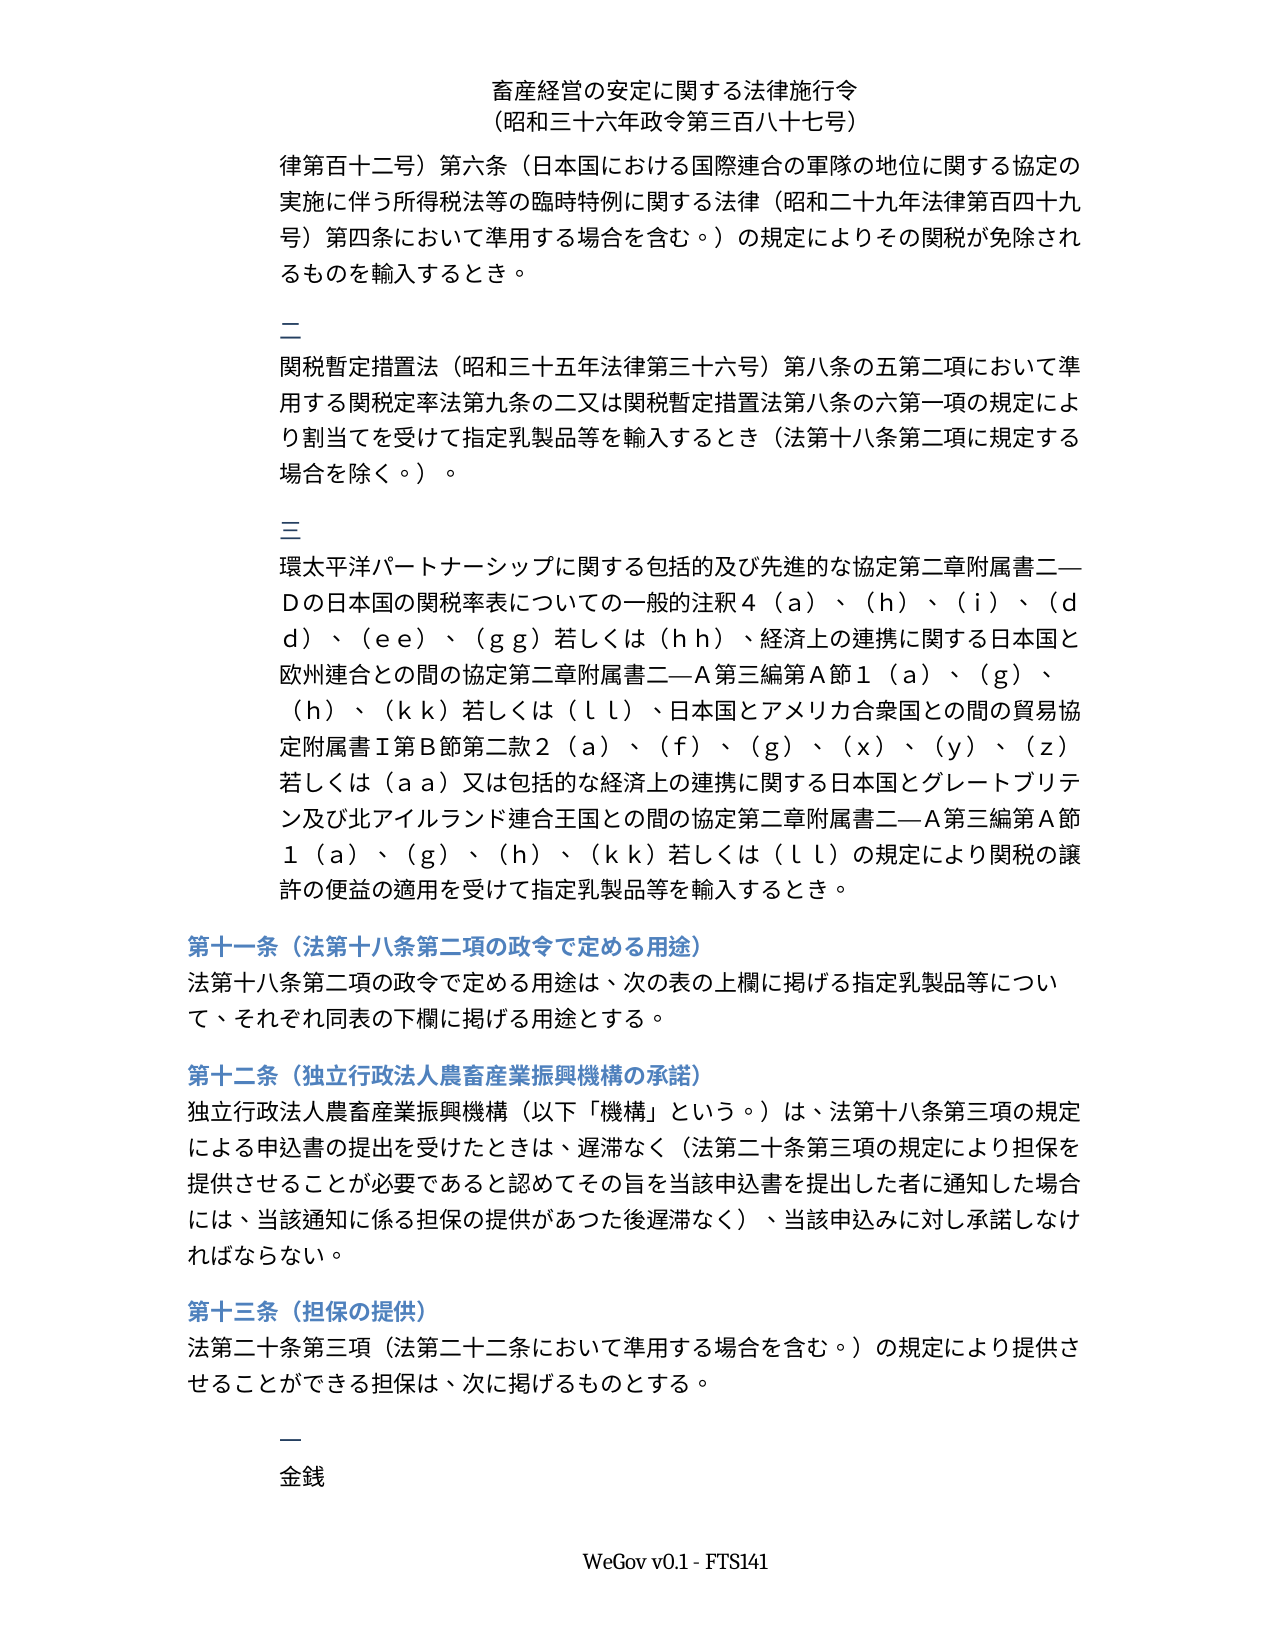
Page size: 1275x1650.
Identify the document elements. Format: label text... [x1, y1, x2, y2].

subtitle 第十三条（担保の提供） [187, 1296, 1087, 1328]
subtitle 三 [279, 515, 1087, 546]
text 環太平洋パートナーシップに関する包括的及び先進的な協定第二章附属書二―Ｄの日本国の関税率表についての一般的注釈４（ａ）、（ｈ）、（ｉ）、（ｄｄ）、（ｅｅ）、（ｇｇ）若しくは（ｈｈ）、経済上の連携に関する日本国と欧州連合との間の協定第二章附属書二―Ａ第三編第Ａ節１（ａ）、（ｇ）、（ｈ）、（ｋｋ）若しくは（ｌｌ）、日本国とアメリカ合衆国との間の貿易協定附属書Ｉ第Ｂ節第二款２（ａ）、（ｆ）、（ｇ）、（ｘ）、（ｙ）、（ｚ）若しくは（ａａ）又は包括的な経済上の連携に関する日本国とグレートブリテン及び北アイルランド連合王国との間の協定第二章附属書二―Ａ第三編第Ａ節１（ａ）、（ｇ）、（ｈ）、（ｋｋ）若しくは（ｌｌ）の規定により関税の譲許の便益の適用を受けて指定乳製品等を輸入するとき。 [279, 551, 1087, 906]
text 法第十八条第二項の政令で定める用途は、次の表の上欄に掲げる指定乳製品等について、それぞれ同表の下欄に掲げる用途とする。 [187, 967, 1087, 1034]
text 金銭 [279, 1461, 1087, 1492]
text 独立行政法人農畜産業振興機構（以下「機構」という。）は、法第十八条第三項の規定による申込書の提出を受けたときは、遅滞なく（法第二十条第三項の規定により担保を提供させることが必要であると認めてその旨を当該申込書を提出した者に通知した場合には、当該通知に係る担保の提供があつた後遅滞なく）、当該申込みに対し承諾しなければならない。 [187, 1096, 1087, 1271]
text 法第二十条第三項（法第二十二条において準用する場合を含む。）の規定により提供させることができる担保は、次に掲げるものとする。 [187, 1332, 1087, 1399]
subtitle 第十一条（法第十八条第二項の政令で定める用途） [187, 931, 1087, 962]
subtitle 二 [279, 314, 1087, 346]
text 関税暫定措置法（昭和三十五年法律第三十六号）第八条の五第二項において準用する関税定率法第九条の二又は関税暫定措置法第八条の六第一項の規定により割当てを受けて指定乳製品等を輸入するとき（法第十八条第二項に規定する場合を除く。）。 [279, 351, 1087, 489]
subtitle 一 [279, 1425, 1087, 1456]
subtitle 第十二条（独立行政法人農畜産業振興機構の承諾） [187, 1060, 1087, 1091]
